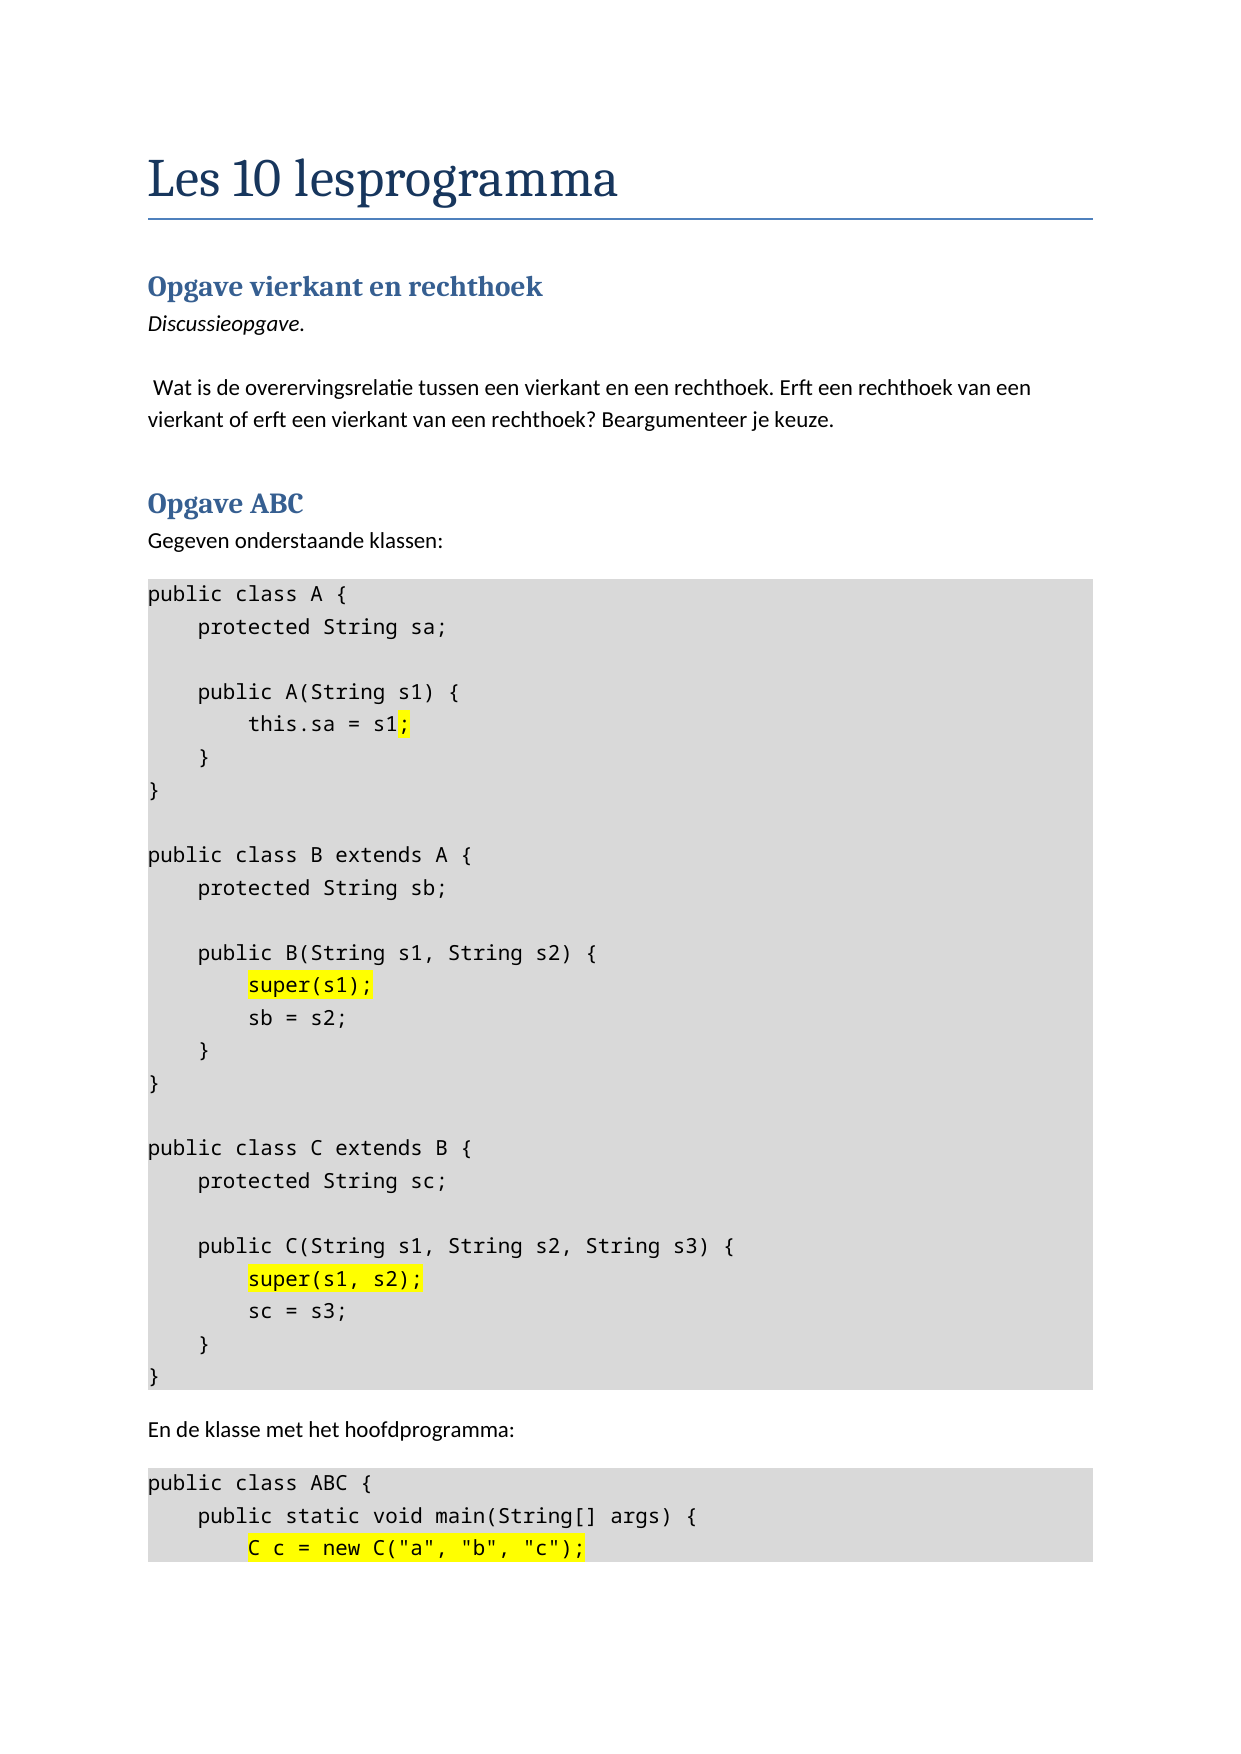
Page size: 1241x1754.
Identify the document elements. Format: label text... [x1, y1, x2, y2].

text En de klasse met het hoofdprogramma: [148, 1415, 1093, 1443]
title Les 10 lesprogramma [148, 148, 1093, 218]
text Discussieopgave. [148, 309, 1093, 337]
subtitle Opgave ABC [148, 488, 1093, 521]
text Gegeven onderstaande klassen: [148, 526, 1093, 554]
subtitle Opgave vierkant en rechthoek [148, 270, 1093, 304]
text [148, 1468, 1093, 1562]
text public class A { protected String sa; public A(String s1) { this.sa = s1; } } public class B extends A { protected String sb; public B(String s1, String s2) { super(s1); sb = s2; } } [148, 579, 1093, 1129]
text Wat is de overervingsrelatie tussen een vierkant en een rechthoek. Erft een rechthoek van een vierkant of erft een vierkant van een rechthoek? Beargumenteer je keuze. [148, 373, 1093, 433]
text public class C extends B { protected String sc; public C(String s1, String s2, String s3) { super(s1, s2); sc = s3; } } [148, 1133, 1093, 1390]
